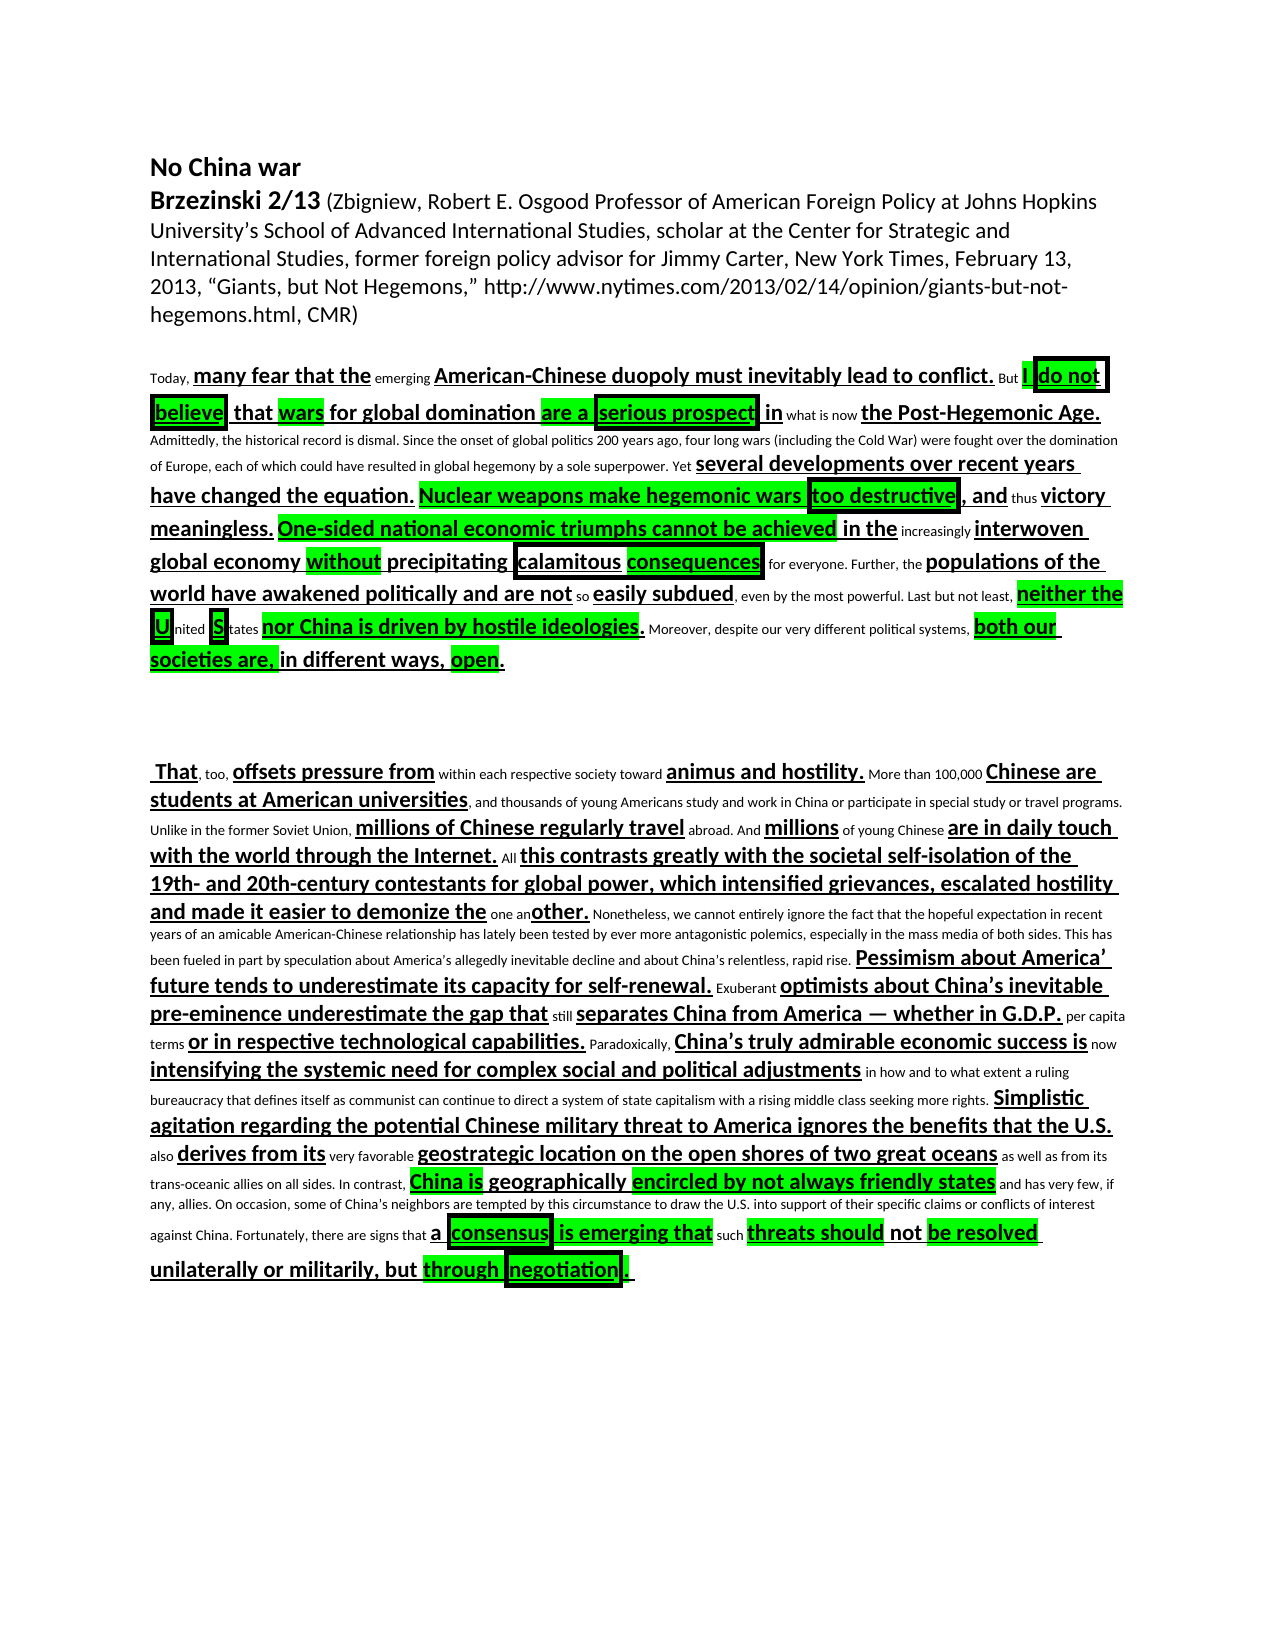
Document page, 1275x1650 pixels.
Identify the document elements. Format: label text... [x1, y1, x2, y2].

text Today, many fear that the emerging American-Chinese duopoly must inevitably lead to conflict. But I do not believe that wars for global domination are a serious prospect in what is now the Post-Hegemonic Age. Admittedly, the historical record is dismal. Since the onset of global politics 200 years ago, four long wars (including the Cold War) were fought over the domination of Europe, each of which could have resulted in global hegemony by a sole superpower. Yet several developments over recent years have changed the equation. Nuclear weapons make hegemonic wars too destructive, and thus victory meaningless. One-sided national economic triumphs cannot be achieved in the increasingly interwoven global economy without precipitating calamitous consequences for everyone. Further, the populations of the world have awakened politically and are not so easily subdued, even by the most powerful. Last but not least, neither the United States nor China is driven by hostile ideologies. Moreover, despite our very different political systems, both our societies are, in different ways, open. [150, 356, 1125, 673]
text No China war [150, 150, 1125, 183]
text Brzezinski 2/13 (Zbigniew, Robert E. Osgood Professor of American Foreign Policy at Johns Hopkins University’s School of Advanced International Studies, scholar at the Center for Strategic and International Studies, former foreign policy advisor for Jimmy Carter, New York Times, February 13, 2013, “Giants, but Not Hegemons,” http://www.nytimes.com/2013/02/14/opinion/giants-but-not-hegemons.html, CMR) [150, 183, 1125, 328]
text That, too, offsets pressure from within each respective society toward animus and hostility. More than 100,000 Chinese are students at American universities, and thousands of young Americans study and work in China or participate in special study or travel programs. Unlike in the former Soviet Union, millions of Chinese regularly travel abroad. And millions of young Chinese are in daily touch with the world through the Internet. All this contrasts greatly with the societal self-isolation of the 19th- and 20th-century contestants for global power, which intensified grievances, escalated hostility and made it easier to demonize the one another. Nonetheless, we cannot entirely ignore the fact that the hopeful expectation in recent years of an amicable American-Chinese relationship has lately been tested by ever more antagonistic polemics, especially in the mass media of both sides. This has been fueled in part by speculation about America’s allegedly inevitable decline and about China’s relentless, rapid rise. Pessimism about America’ future tends to underestimate its capacity for self-renewal. Exuberant optimists about China’s inevitable pre-eminence underestimate the gap that still separates China from America — whether in G.D.P. per capita terms or in respective technological capabilities. Paradoxically, China’s truly admirable economic success is now intensifying the systemic need for complex social and political adjustments in how and to what extent a ruling bureaucracy that defines itself as communist can continue to direct a system of state capitalism with a rising middle class seeking more rights. Simplistic agitation regarding the potential Chinese military threat to America ignores the benefits that the U.S. also derives from its very favorable geostrategic location on the open shores of two great oceans as well as from its trans-oceanic allies on all sides. In contrast, China is geographically encircled by not always friendly states and has very few, if any, allies. On occasion, some of China’s neighbors are tempted by this circumstance to draw the U.S. into support of their specific claims or conflicts of interest against China. Fortunately, there are signs that a consensus is emerging that such threats should not be resolved unilaterally or militarily, but through negotiation. [150, 757, 1125, 1288]
